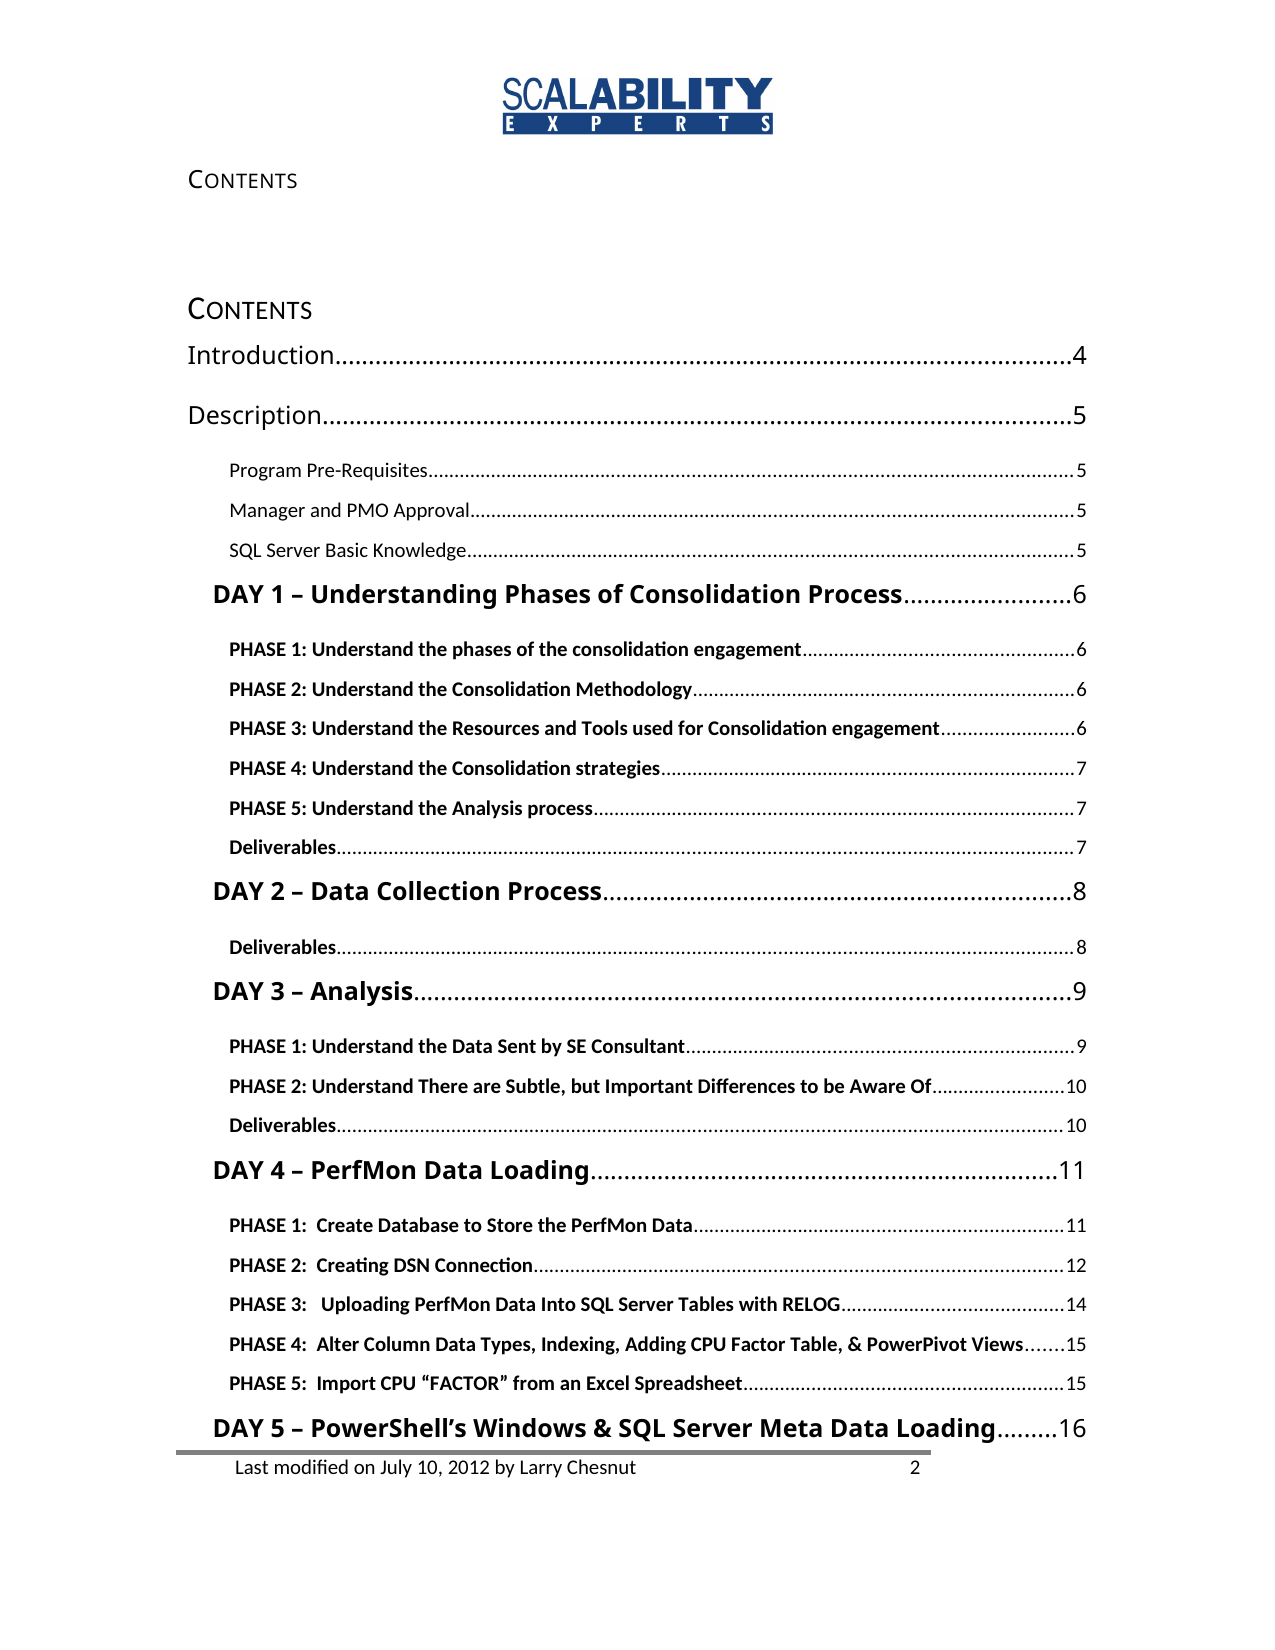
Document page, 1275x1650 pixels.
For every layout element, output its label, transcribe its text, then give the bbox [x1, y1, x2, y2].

picture [499, 75, 776, 138]
title Contents [187, 162, 1087, 196]
